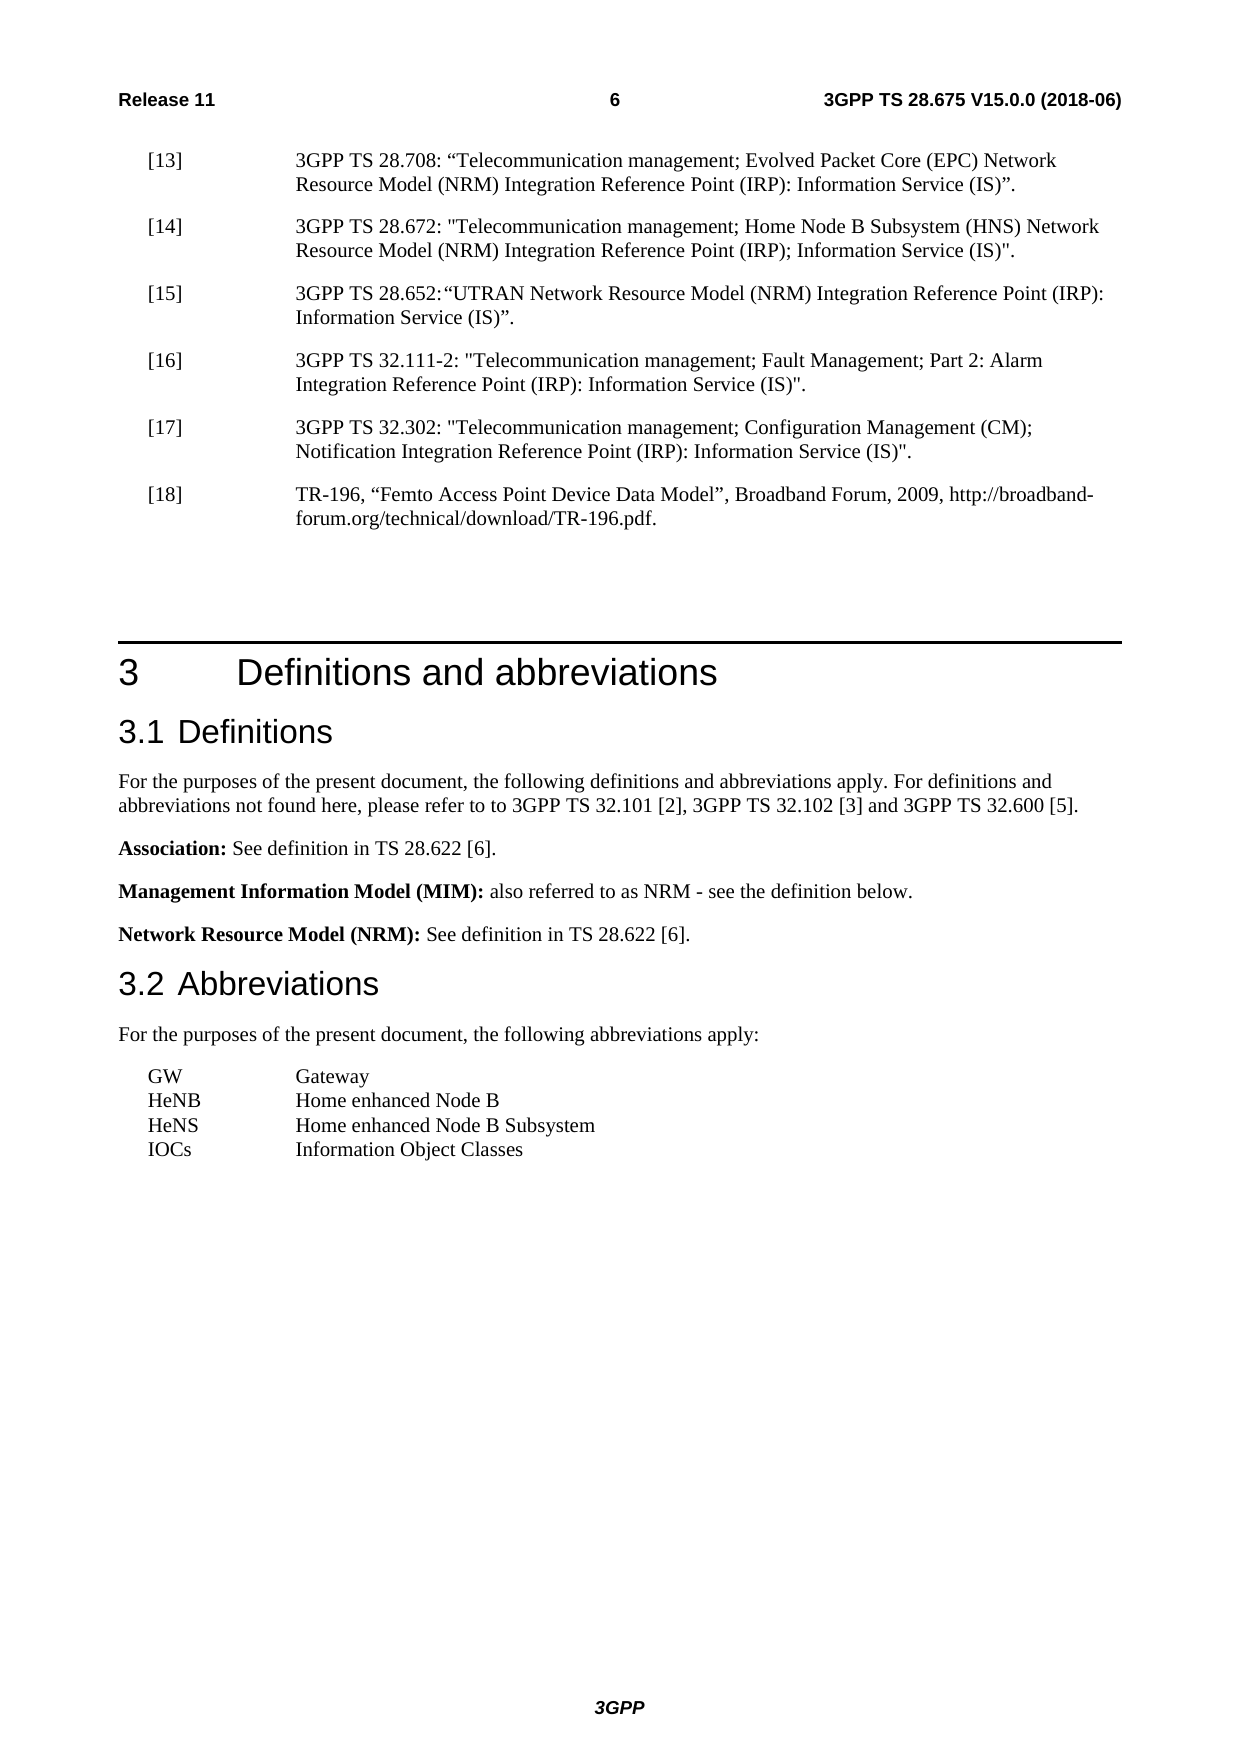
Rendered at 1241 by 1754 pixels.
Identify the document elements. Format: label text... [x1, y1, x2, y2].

text [13] 3GPP TS 28.708: “Telecommunication management; Evolved Packet Core (EPC) Network Resource Model (NRM) Integration Reference Point (IRP): Information Service (IS)”. [148, 147, 1122, 196]
text [15] 3GPP TS 28.652: “UTRAN Network Resource Model (NRM) Integration Reference Point (IRP): Information Service (IS)”. [148, 281, 1122, 329]
text For the purposes of the present document, the following abbreviations apply: [118, 1022, 1122, 1046]
subtitle 3.1 Definitions [118, 712, 1122, 750]
text [14] 3GPP TS 28.672: "Telecommunication management; Home Node B Subsystem (HNS) Network Resource Model (NRM) Integration Reference Point (IRP); Information Service (IS)". [148, 214, 1122, 262]
text Management Information Model (MIM): also referred to as NRM - see the definition below. [118, 879, 1122, 903]
text GW Gateway [148, 1064, 1122, 1088]
text [17] 3GPP TS 32.302: "Telecommunication management; Configuration Management (CM); Notification Integration Reference Point (IRP): Information Service (IS)". [148, 415, 1122, 463]
text For the purposes of the present document, the following definitions and abbreviations apply. For definitions and abbreviations not found here, please refer to to 3GPP TS 32.101 [2], 3GPP TS 32.102 [3] and 3GPP TS 32.600 [5]. [118, 769, 1122, 817]
text [18] TR-196, “Femto Access Point Device Data Model”, Broadband Forum, 2009, http://broadband-forum.org/technical/download/TR-196.pdf. [148, 482, 1122, 530]
text [16] 3GPP TS 32.111-2: "Telecommunication management; Fault Management; Part 2: Alarm Integration Reference Point (IRP): Information Service (IS)". [148, 348, 1122, 396]
text Association: See definition in TS 28.622 [6]. [118, 836, 1122, 860]
subtitle 3.2 Abbreviations [118, 964, 1122, 1003]
subtitle 3 Definitions and abbreviations [118, 644, 1122, 693]
text HeNB Home enhanced Node B [148, 1088, 1122, 1112]
text HeNS Home enhanced Node B Subsystem [148, 1112, 1122, 1137]
text Network Resource Model (NRM): See definition in TS 28.622 [6]. [118, 922, 1122, 946]
text IOCs Information Object Classes [148, 1137, 1122, 1161]
